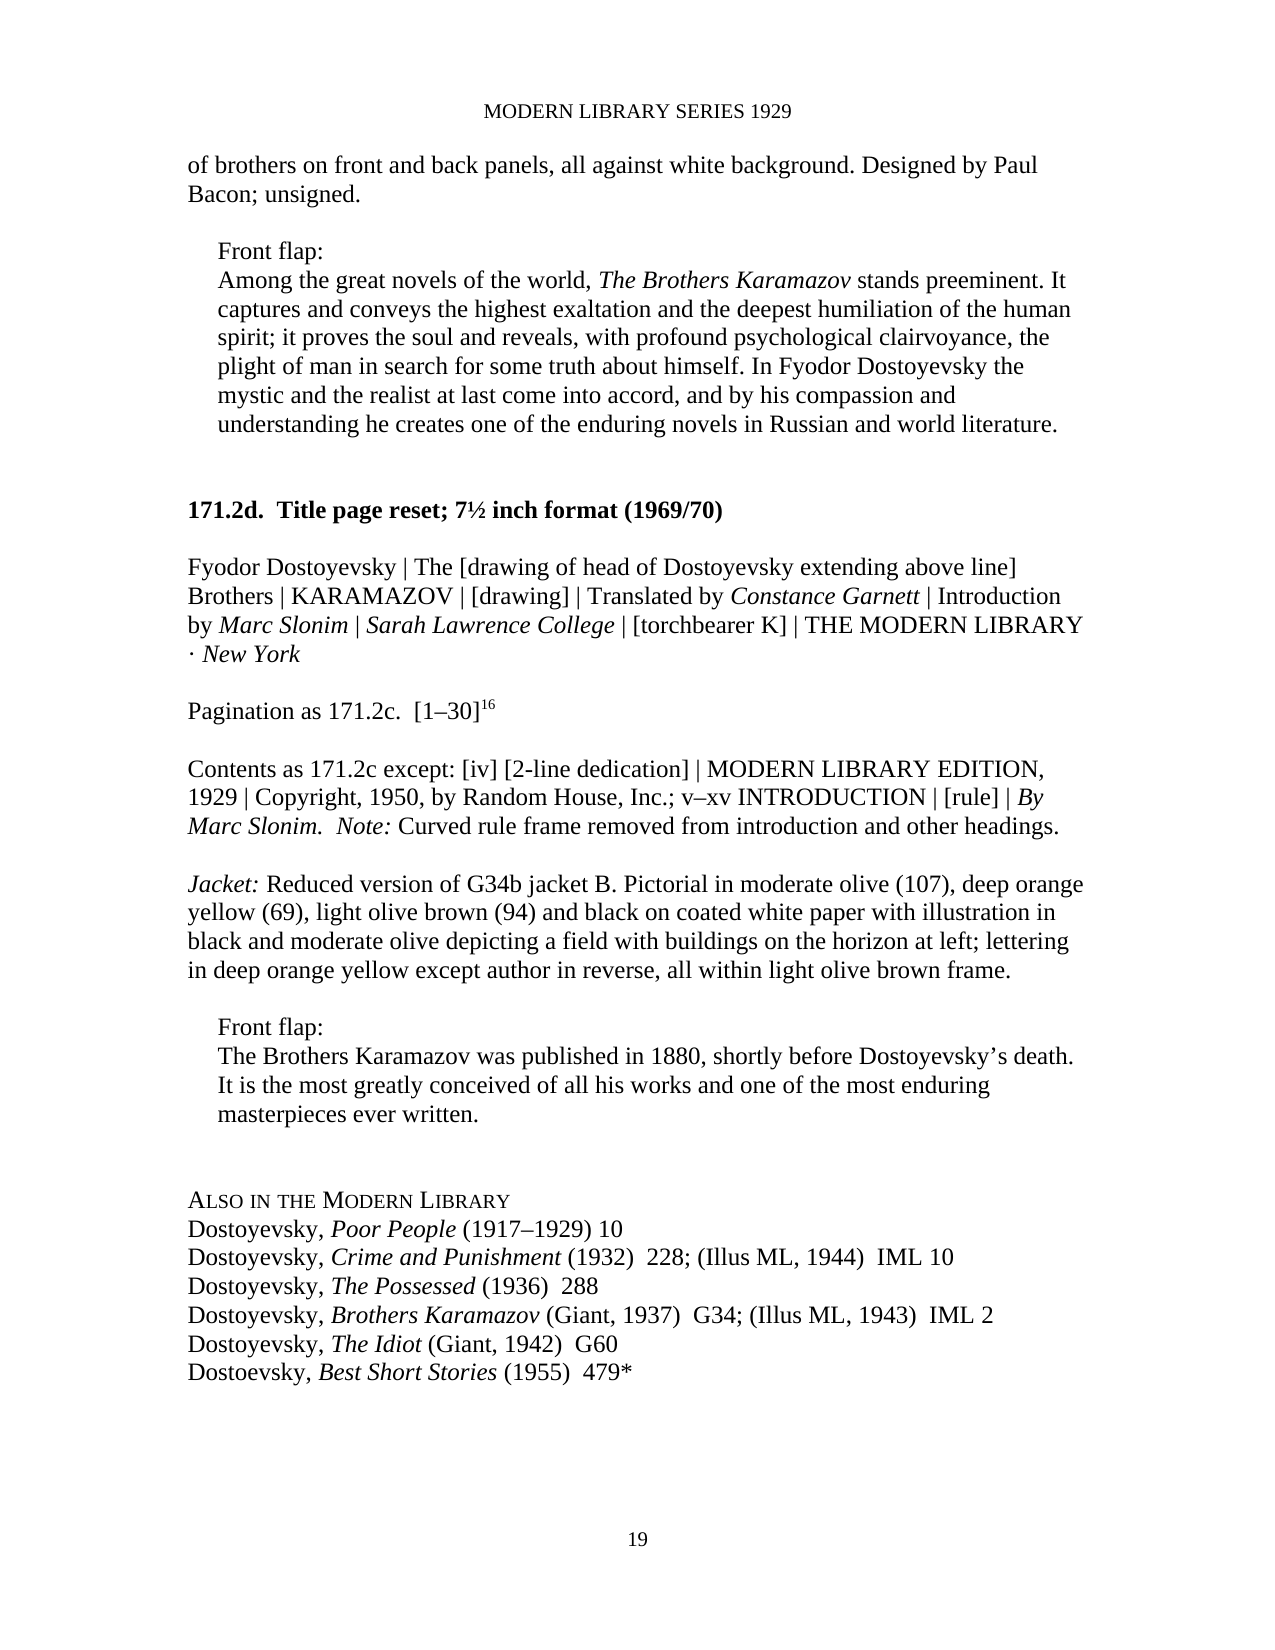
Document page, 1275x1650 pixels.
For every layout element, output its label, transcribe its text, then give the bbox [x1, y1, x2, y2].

text Front flap: [187, 236, 1087, 265]
text Among the great novels of the world, The Brothers Karamazov stands preeminent. It captures and conveys the highest exaltation and the deepest humiliation of the human spirit; it proves the soul and reveals, with profound psychological clairvoyance, the plight of man in search for some truth about himself. In Fyodor Dostoyevsky the mystic and the realist at last come into accord, and by his compassion and understanding he creates one of the enduring novels in Russian and world literature. [217, 265, 1087, 437]
text 171.2d. Title page reset; 7½ inch format (1969/70) [187, 495, 1087, 524]
text Front flap: [187, 1012, 1087, 1041]
text Dostoyevsky, The Idiot (Giant, 1942) G60 [187, 1329, 1087, 1357]
text The Brothers Karamazov was published in 1880, shortly before Dostoyevsky’s death. It is the most greatly conceived of all his works and one of the most enduring masterpieces ever written. [217, 1041, 1087, 1127]
text Dostoyevsky, The Possessed (1936) 288 [187, 1271, 1087, 1300]
text Also in the Modern Library [187, 1185, 1087, 1214]
text Dostoyevsky, Crime and Punishment (1932) 228; (Illus ML, 1944) IML 10 [187, 1242, 1087, 1271]
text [187, 150, 1087, 207]
text Pagination as 171.2c. [1–30]16 [187, 696, 1087, 725]
text Contents as 171.2c except: [iv] [2-line dedication] | MODERN LIBRARY EDITION, 1929 | Copyright, 1950, by Random House, Inc.; v–xv INTRODUCTION | [rule] | By Marc Slonim. Note: Curved rule frame removed from introduction and other headings. [187, 754, 1087, 840]
text Dostoyevsky, Poor People (1917–1929) 10 [187, 1214, 1087, 1242]
text Jacket: Reduced version of G34b jacket B. Pictorial in moderate olive (107), deep orange yellow (69), light olive brown (94) and black on coated white paper with illustration in black and moderate olive depicting a field with buildings on the horizon at left; lettering in deep orange yellow except author in reverse, all within light olive brown frame. [187, 869, 1087, 984]
text Fyodor Dostoyevsky | The [drawing of head of Dostoyevsky extending above line] Brothers | KARAMAZOV | [drawing] | Translated by Constance Garnett | Introduction by Marc Slonim | Sarah Lawrence College | [torchbearer K] | THE MODERN LIBRARY · [187, 552, 1087, 667]
text Dostoevsky, Best Short Stories (1955) 479* [187, 1357, 1087, 1386]
text Dostoyevsky, Brothers Karamazov (Giant, 1937) G34; (Illus ML, 1943) IML 2 [187, 1300, 1087, 1329]
